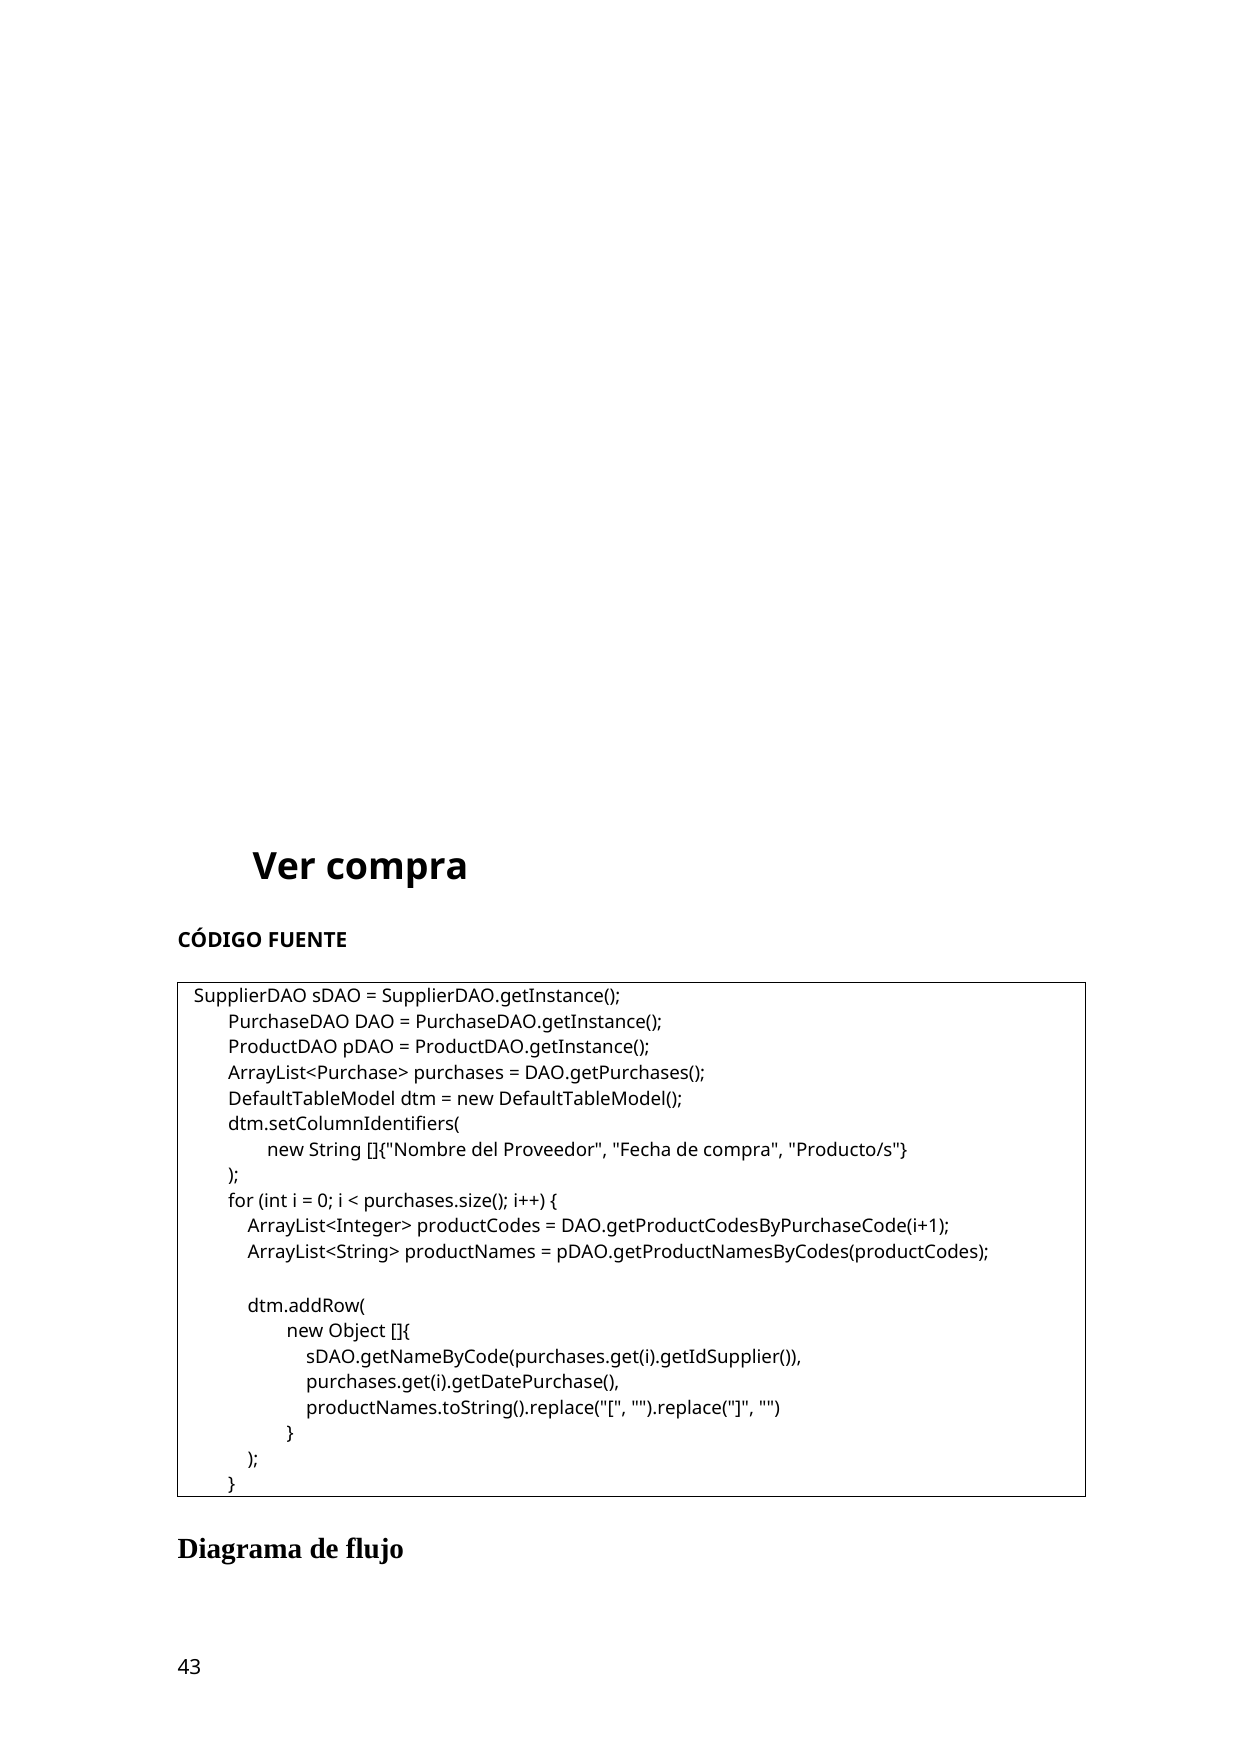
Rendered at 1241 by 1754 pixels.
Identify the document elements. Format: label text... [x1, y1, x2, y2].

text CÓDIGO FUENTE [177, 925, 1063, 953]
subtitle Ver compra [177, 839, 1063, 890]
text Diagrama de flujo [177, 1531, 1063, 1564]
table_header SupplierDAO sDAO = SupplierDAO.getInstance(); PurchaseDAO DAO = PurchaseDAO.getInstance(); ProductDAO pDAO = ProductDAO.getInstance(); ArrayList<Purchase> purchases = DAO.getPurchases(); DefaultTableModel dtm = new DefaultTableModel(); dtm.setColumnIdentifiers( new String []{"Nombre del Proveedor", "Fecha de compra", "Producto/s"} ); for (int i = 0; i < purchases.size(); i++) { ArrayList<Integer> productCodes = DAO.getProductCodesByPurchaseCode(i+1); ArrayList<String> productNames = pDAO.getProductNamesByCodes(productCodes); dtm.addRow( new Object []{ sDAO.getNameByCode(purchases.get(i).getIdSupplier()), purchases.get(i).getDatePurchase(), productNames.toString().replace("[", "").replace("]", "") } ); } [178, 983, 1085, 1496]
